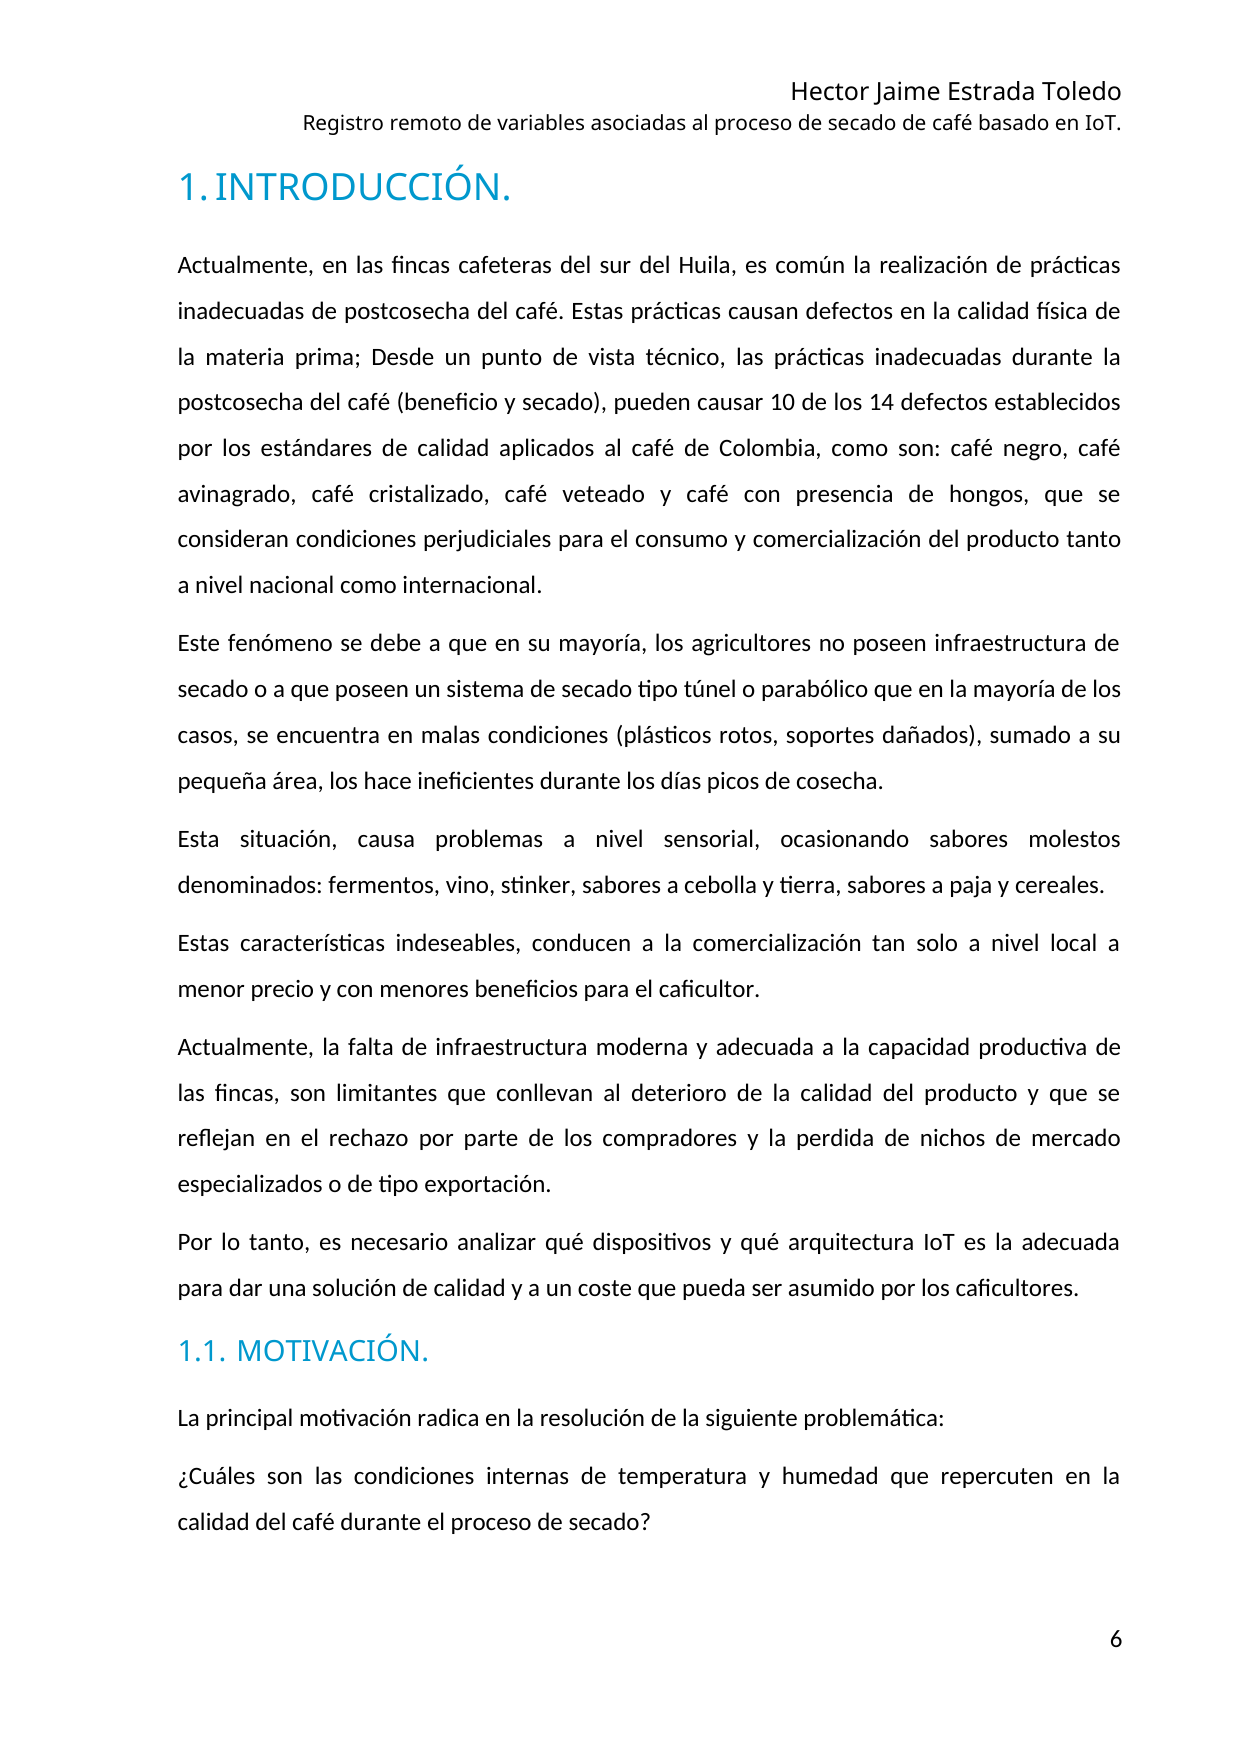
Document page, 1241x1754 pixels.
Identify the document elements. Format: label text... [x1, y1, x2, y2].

subtitle Motivación. [177, 1330, 1122, 1370]
text Actualmente, en las fincas cafeteras del sur del Huila, es común la realización de prácticas inadecuadas de postcosecha del café. Estas prácticas causan defectos en la calidad física de la materia prima; Desde un punto de vista técnico, las prácticas inadecuadas durante la postcosecha del café (beneficio y secado), pueden causar 10 de los 14 defectos establecidos por los estándares de calidad aplicados al café de Colombia, como son: café negro, café avinagrado, café cristalizado, café veteado y café con presencia de hongos, que se consideran condiciones perjudiciales para el consumo y comercialización del producto tanto a nivel nacional como internacional. [177, 249, 1122, 600]
text ¿Cuáles son las condiciones internas de temperatura y humedad que repercuten en la calidad del café durante el proceso de secado? [177, 1461, 1122, 1537]
text La principal motivación radica en la resolución de la siguiente problemática: [177, 1402, 1122, 1433]
text Por lo tanto, es necesario analizar qué dispositivos y qué arquitectura IoT es la adecuada para dar una solución de calidad y a un coste que pueda ser asumido por los caficultores. [177, 1226, 1122, 1303]
text Esta situación, causa problemas a nivel sensorial, ocasionando sabores molestos denominados: fermentos, vino, stinker, sabores a cebolla y tierra, sabores a paja y cereales. [177, 823, 1122, 899]
subtitle Introducción. [177, 160, 1122, 211]
text Este fenómeno se debe a que en su mayoría, los agricultores no poseen infraestructura de secado o a que poseen un sistema de secado tipo túnel o parabólico que en la mayoría de los casos, se encuentra en malas condiciones (plásticos rotos, soportes dañados), sumado a su pequeña área, los hace ineficientes durante los días picos de cosecha. [177, 628, 1122, 795]
text Actualmente, la falta de infraestructura moderna y adecuada a la capacidad productiva de las fincas, son limitantes que conllevan al deterioro de la calidad del producto y que se reflejan en el rechazo por parte de los compradores y la perdida de nichos de mercado especializados o de tipo exportación. [177, 1031, 1122, 1199]
text Estas características indeseables, conducen a la comercialización tan solo a nivel local a menor precio y con menores beneficios para el caficultor. [177, 927, 1122, 1003]
